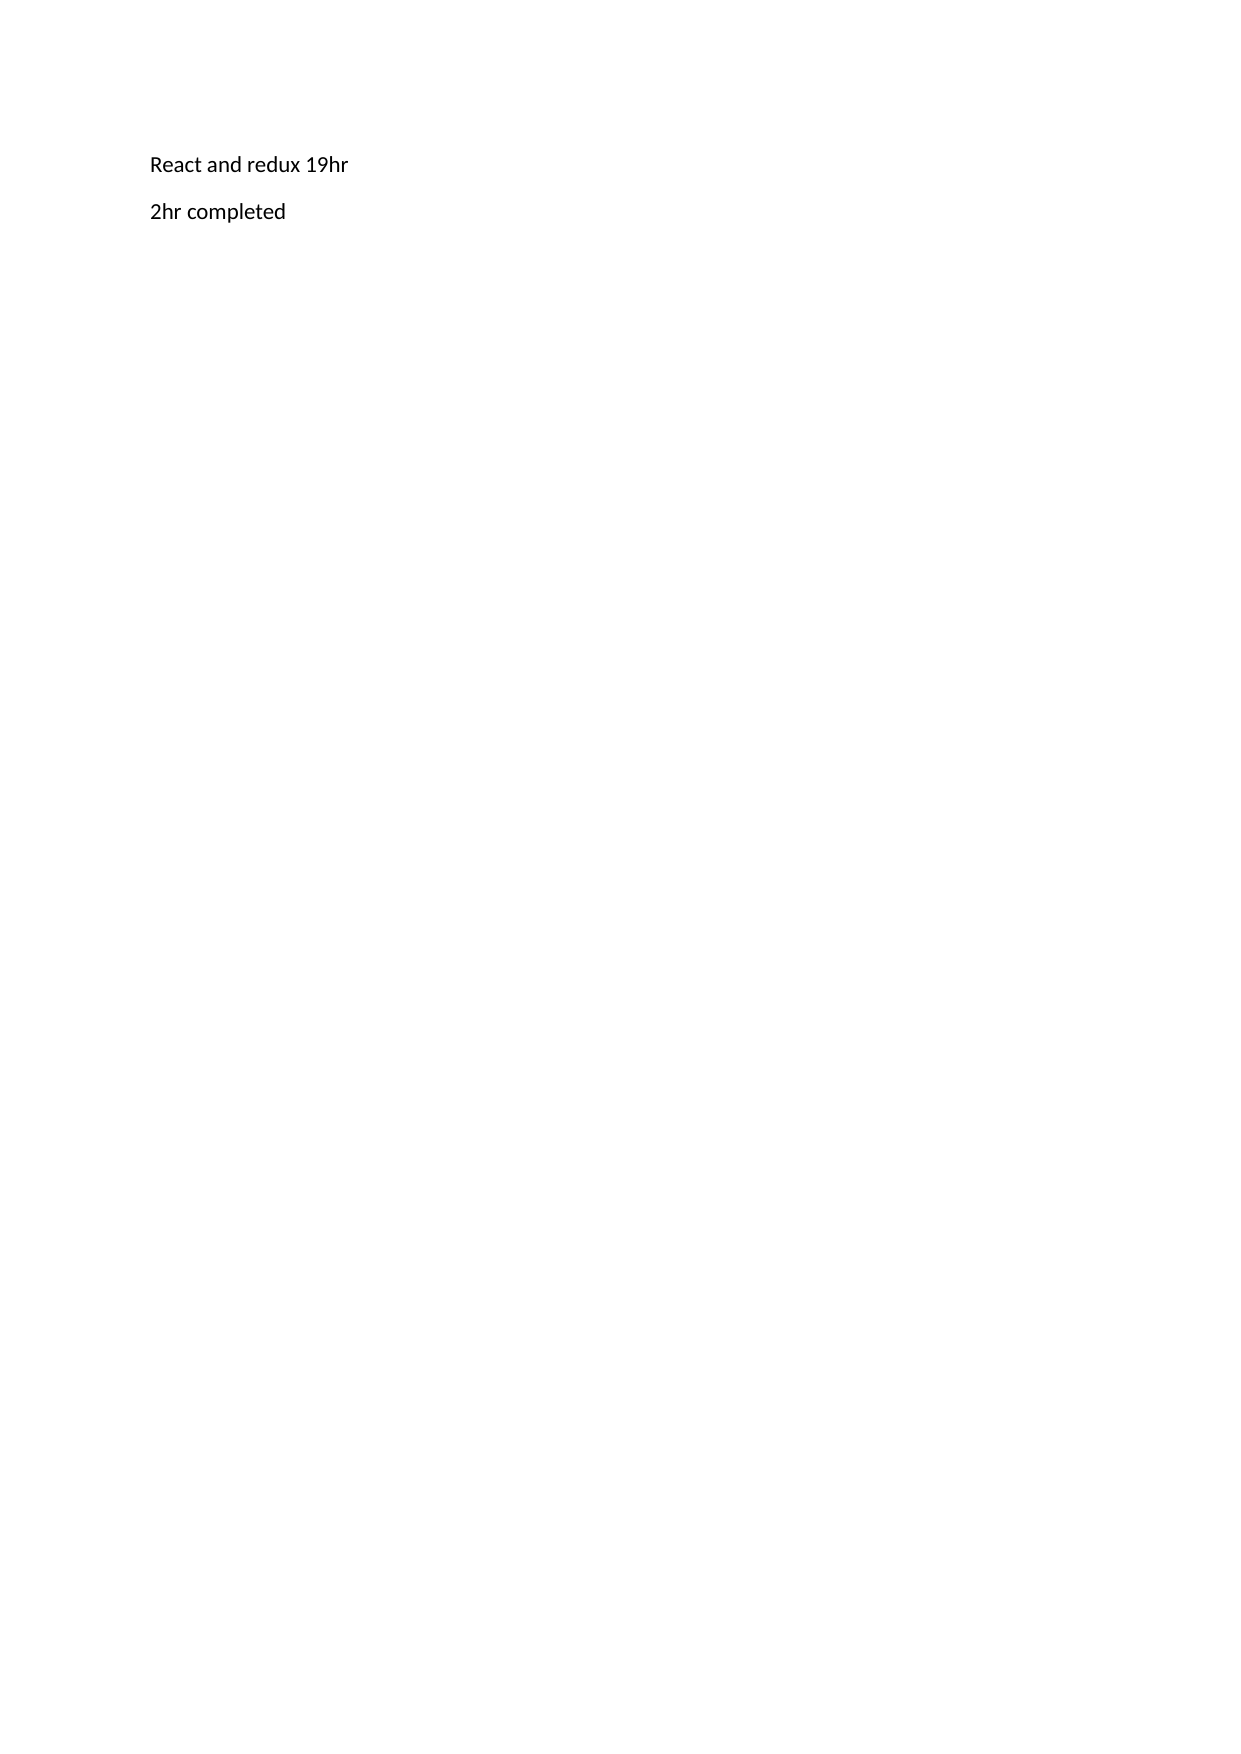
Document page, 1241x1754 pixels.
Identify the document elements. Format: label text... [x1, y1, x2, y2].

text 2hr completed [150, 197, 1090, 225]
text React and redux 19hr [150, 150, 1090, 178]
